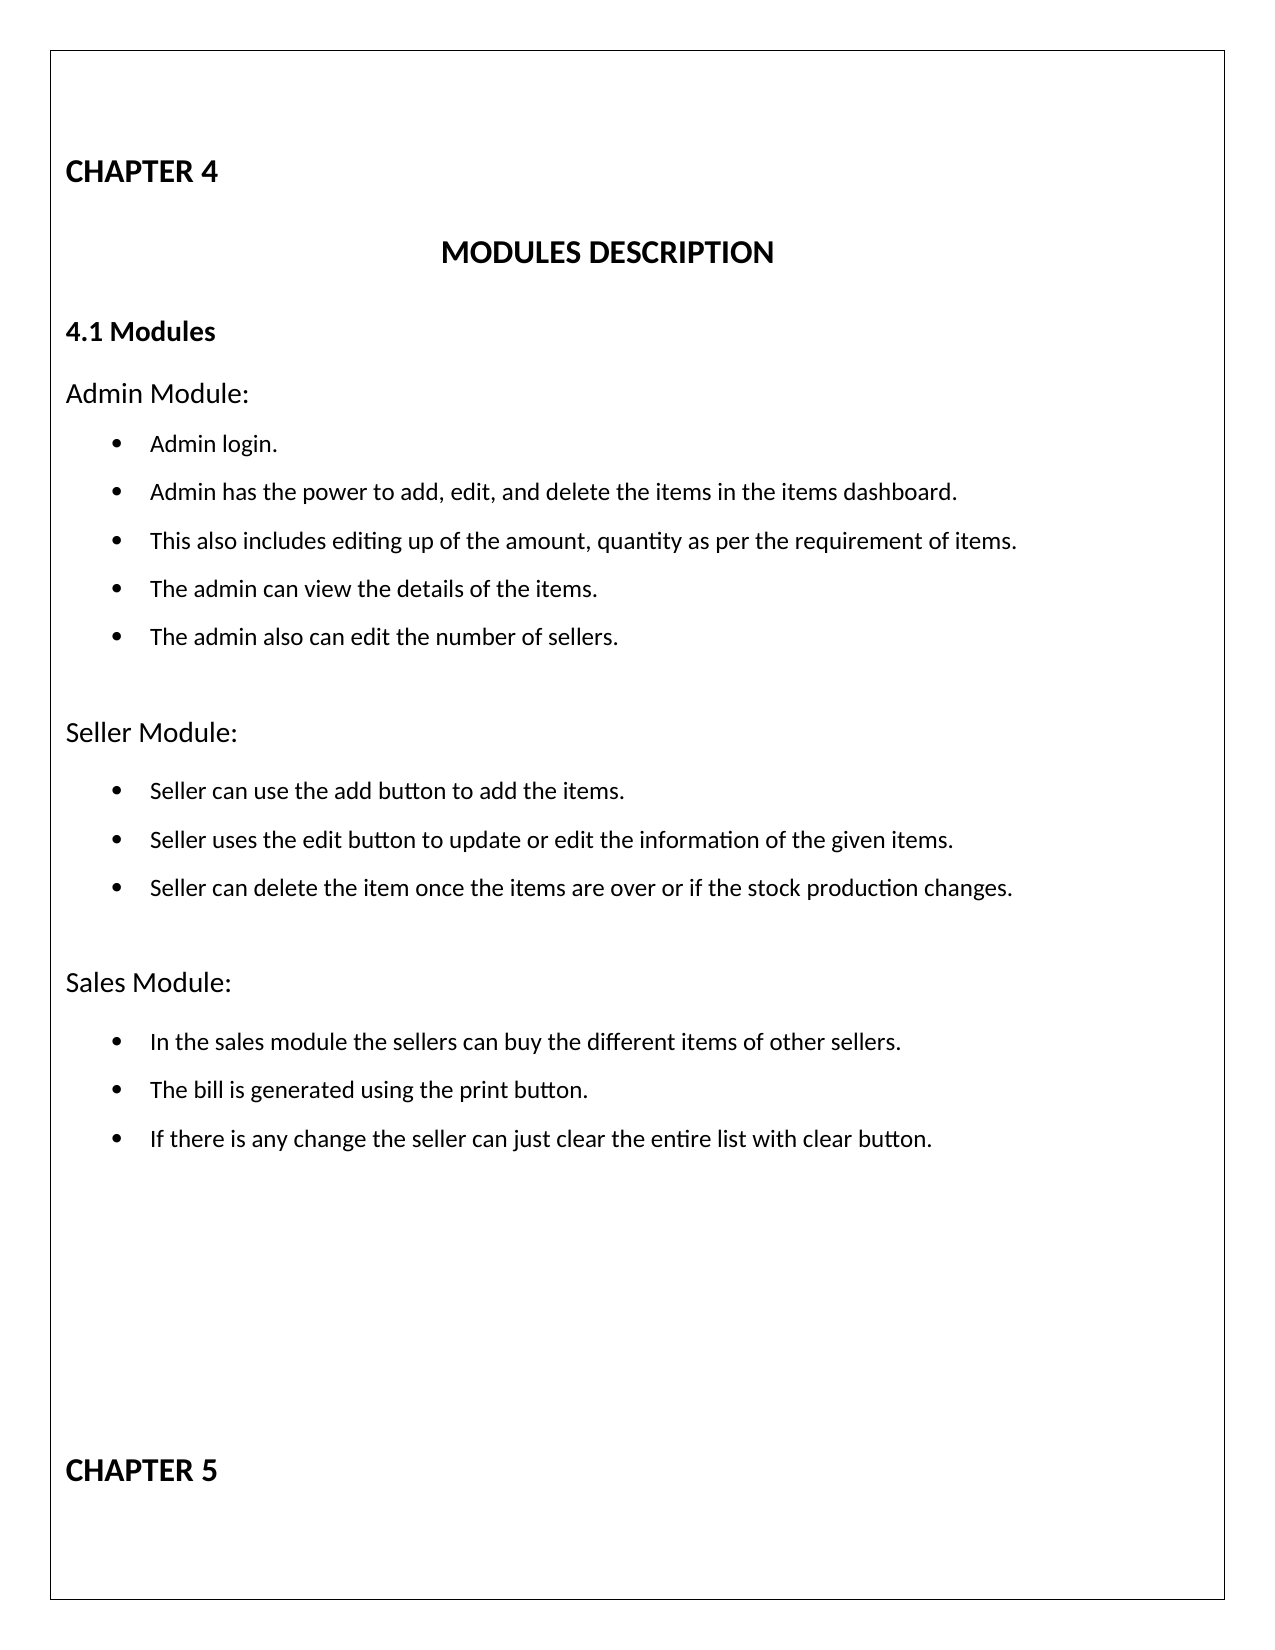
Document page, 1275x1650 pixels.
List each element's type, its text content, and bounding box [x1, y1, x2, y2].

list Seller can delete the item once the items are over or if the stock production changes. [112, 872, 1172, 903]
list If there is any change the seller can just clear the entire list with clear button. [112, 1123, 1172, 1153]
list The admin can view the details of the items. [112, 573, 1172, 604]
list The admin also can edit the number of sellers. [112, 621, 1172, 652]
list Seller can use the add button to add the items. [112, 776, 1172, 806]
list Admin login. [112, 428, 1172, 459]
list Seller uses the edit button to update or edit the information of the given items. [112, 824, 1172, 854]
list The bill is generated using the print button. [112, 1074, 1172, 1105]
text MODULES DESCRIPTION [66, 231, 1172, 272]
text CHAPTER 5 [66, 1448, 1172, 1489]
list In the sales module the sellers can buy the different items of other sellers. [112, 1026, 1172, 1057]
text Sales Module: [66, 964, 1172, 1000]
text CHAPTER 4 [66, 150, 1172, 191]
text 4.1 Modules [66, 313, 1172, 348]
list This also includes editing up of the amount, quantity as per the requirement of items. [112, 525, 1172, 555]
list Admin has the power to add, edit, and delete the items in the items dashboard. [112, 476, 1172, 507]
text Seller Module: [66, 714, 1172, 749]
text Admin Module: [66, 375, 1172, 410]
